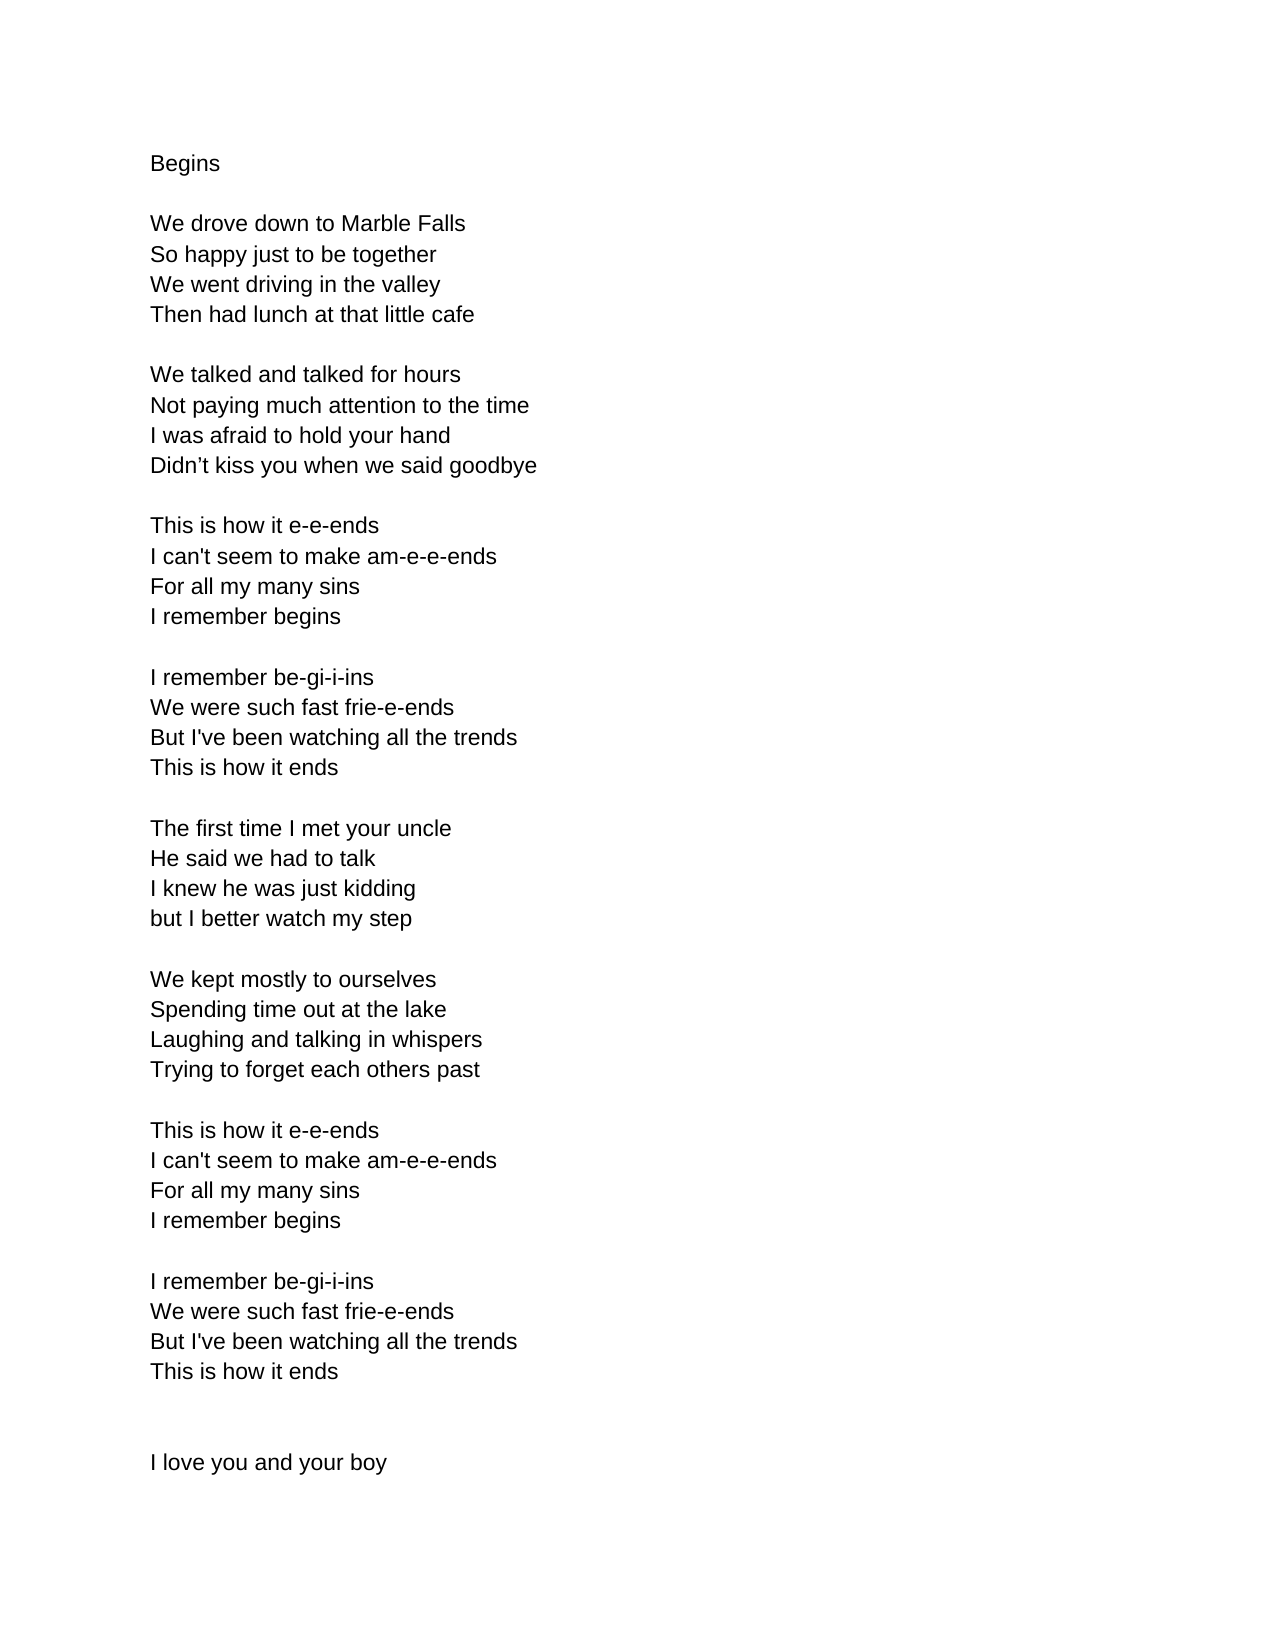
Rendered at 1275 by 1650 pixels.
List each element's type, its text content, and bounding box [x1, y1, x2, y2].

text I can't seem to make am-e-e-ends [150, 543, 1125, 569]
text I knew he was just kidding [150, 875, 1125, 901]
text So happy just to be together [150, 241, 1125, 267]
text We kept mostly to ourselves [150, 966, 1125, 992]
text but I better watch my step [150, 905, 1125, 932]
text Spending time out at the lake [150, 996, 1125, 1022]
text We drove down to Marble Falls [150, 210, 1125, 237]
text Then had lunch at that little cafe [150, 301, 1125, 327]
text I love you and your boy [150, 1449, 1125, 1475]
text I was afraid to hold your hand [150, 422, 1125, 448]
text But I've been watching all the trends [150, 1328, 1125, 1354]
text For all my many sins [150, 573, 1125, 599]
text This is how it e-e-ends [150, 1117, 1125, 1143]
text I remember begins [150, 603, 1125, 629]
text We were such fast frie-e-ends [150, 694, 1125, 720]
text I remember be-gi-i-ins [150, 1268, 1125, 1294]
text We went driving in the valley [150, 271, 1125, 297]
text Not paying much attention to the time [150, 392, 1125, 418]
text We were such fast frie-e-ends [150, 1298, 1125, 1324]
text The first time I met your uncle [150, 814, 1125, 841]
text I can't seem to make am-e-e-ends [150, 1147, 1125, 1173]
text Begins [150, 150, 1125, 176]
text But I've been watching all the trends [150, 724, 1125, 750]
text This is how it ends [150, 754, 1125, 781]
text Laughing and talking in whispers [150, 1026, 1125, 1052]
text Trying to forget each others past [150, 1056, 1125, 1083]
text This is how it ends [150, 1358, 1125, 1385]
text I remember begins [150, 1207, 1125, 1234]
text I remember be-gi-i-ins [150, 663, 1125, 690]
text We talked and talked for hours [150, 361, 1125, 388]
text For all my many sins [150, 1177, 1125, 1203]
text This is how it e-e-ends [150, 512, 1125, 539]
text Didn’t kiss you when we said goodbye [150, 452, 1125, 478]
text He said we had to talk [150, 845, 1125, 871]
